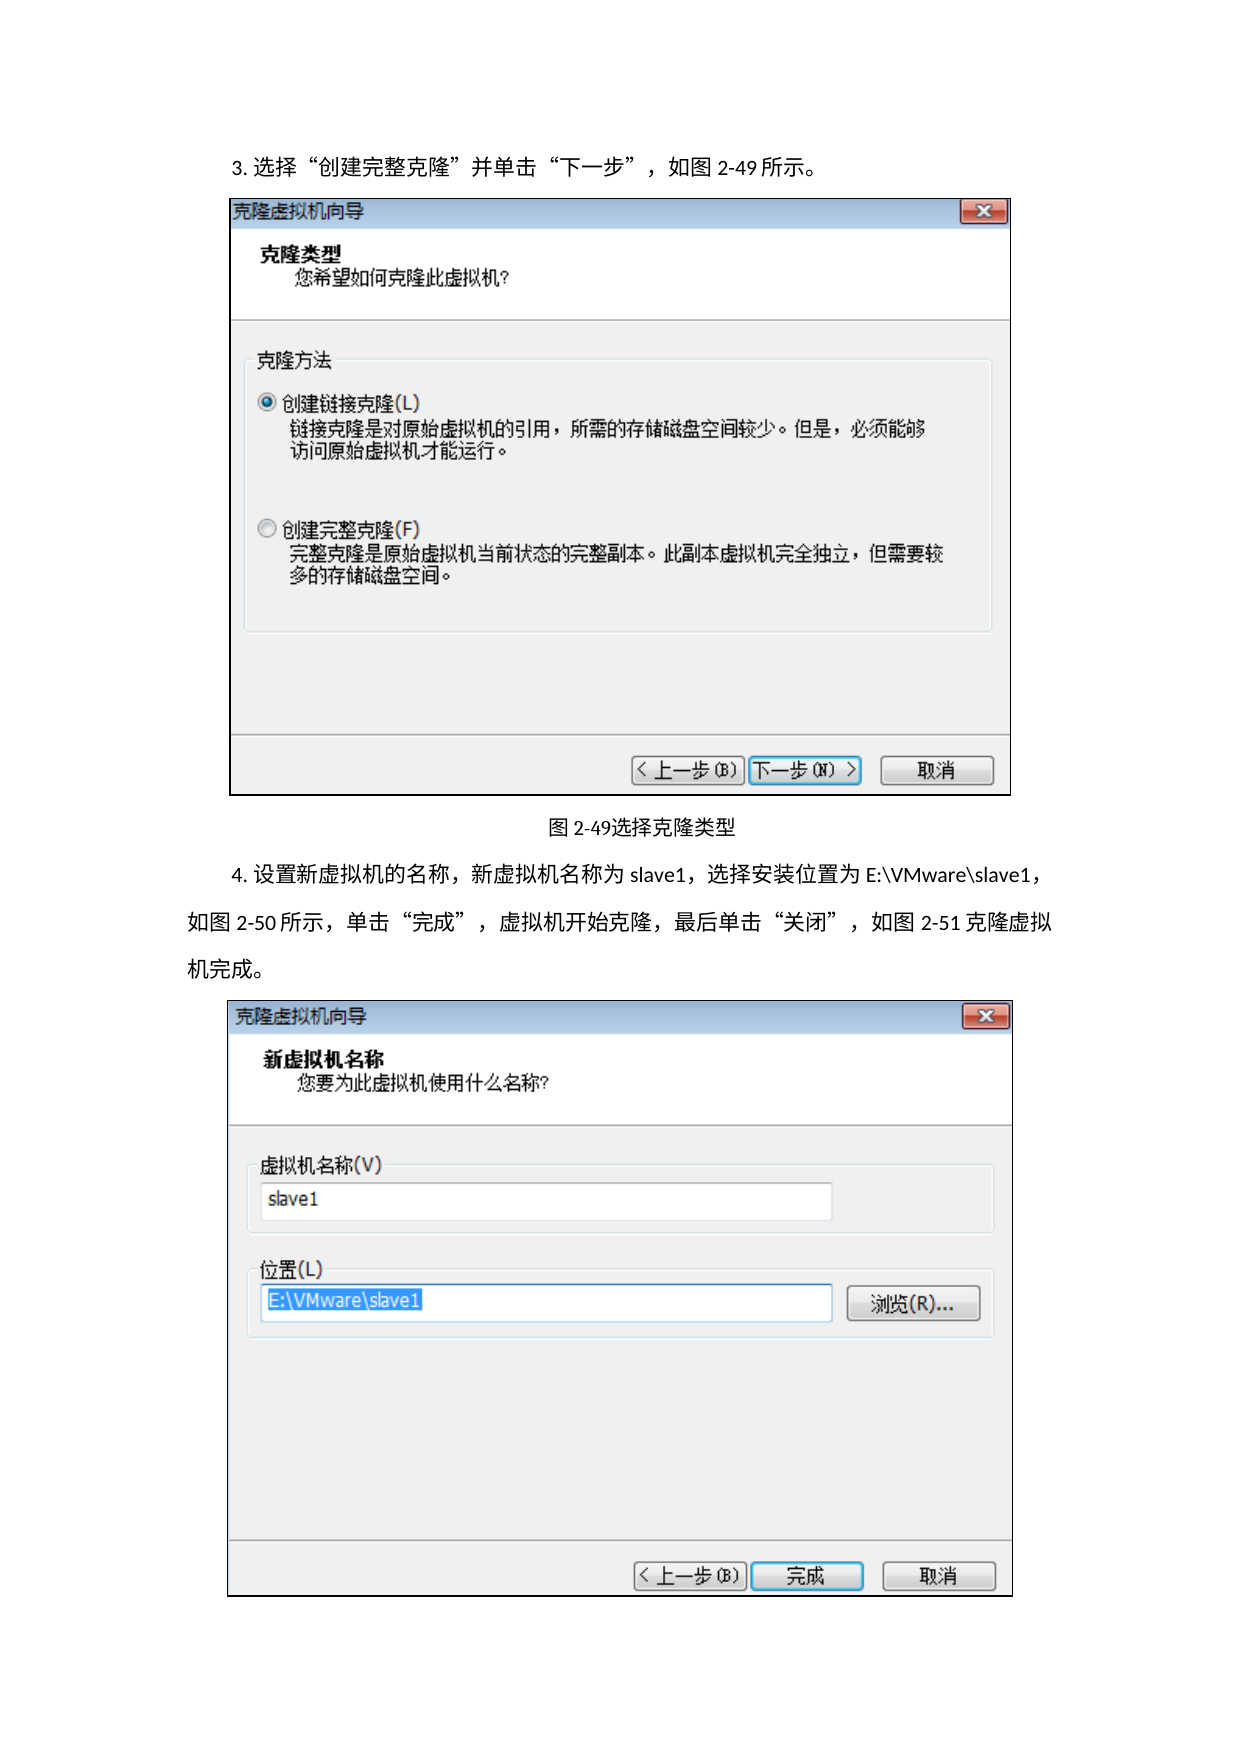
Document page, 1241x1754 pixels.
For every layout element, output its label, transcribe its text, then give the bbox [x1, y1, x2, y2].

list 设置新虚拟机的名称，新虚拟机名称为slave1，选择安装位置为E:\VMware\slave1，如图 2-50所示，单击“完成”，虚拟机开始克隆，最后单击“关闭”，如图 2-51克隆虚拟机完成。 [187, 857, 1053, 984]
picture [231, 199, 1010, 794]
picture [228, 1001, 1012, 1595]
text 图 2-49选择克隆类型 [187, 812, 1053, 842]
list 选择“创建完整克隆”并单击“下一步”，如图 2-49所示。 [187, 150, 1053, 182]
